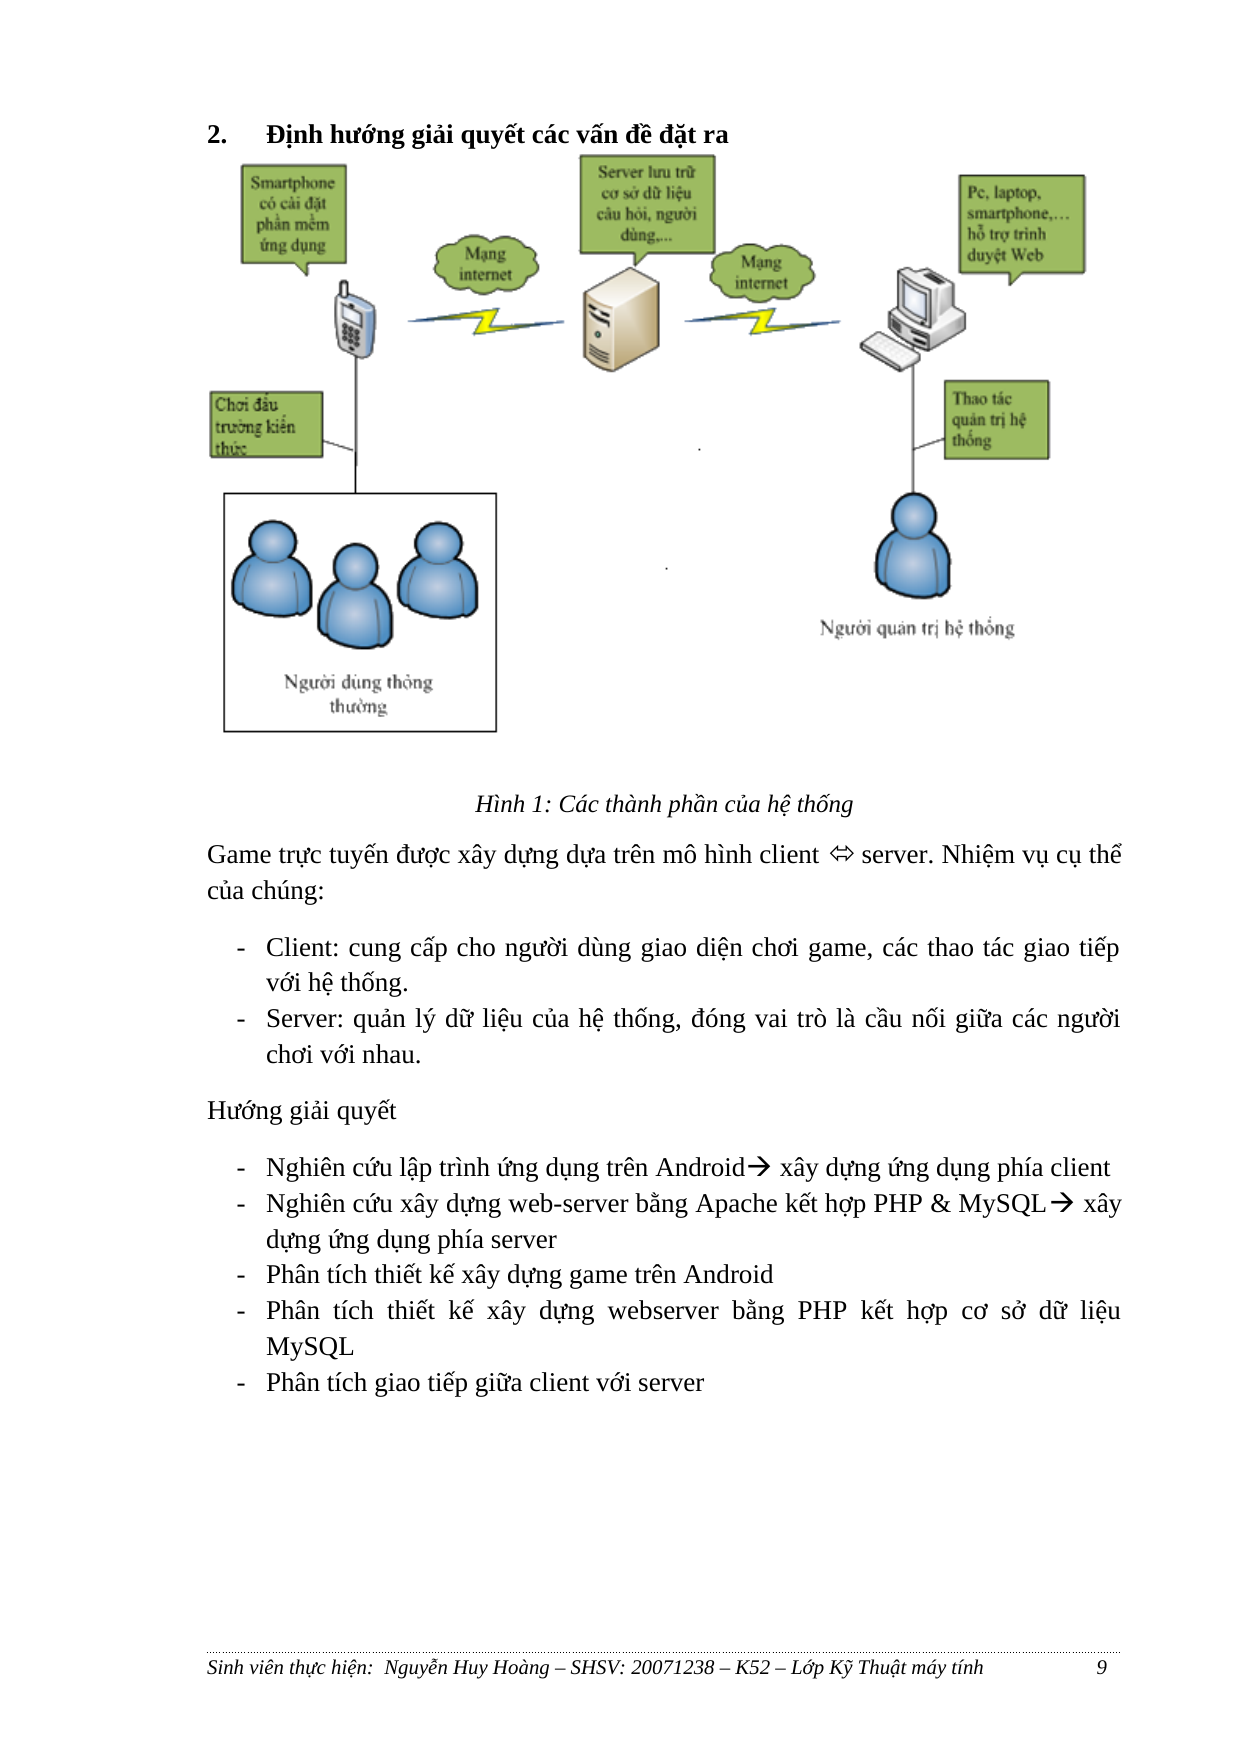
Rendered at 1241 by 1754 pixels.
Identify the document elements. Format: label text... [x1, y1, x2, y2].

text Game trực tuyến được xây dựng dựa trên mô hình client server. Nhiệm vụ cụ thể của chúng: [207, 838, 1122, 905]
list Nghiên cứu lập trình ứng dụng trên Android xây dựng ứng dụng phía client [236, 1151, 1122, 1182]
picture [208, 153, 1121, 764]
list Server: quản lý dữ liệu của hệ thống, đóng vai trò là cầu nối giữa các người chơi với nhau. [236, 1002, 1122, 1069]
subtitle Định hướng giải quyết các vấn đề đặt ra [207, 118, 1122, 149]
list Client: cung cấp cho người dùng giao diện chơi game, các thao tác giao tiếp với hệ thống. [236, 931, 1122, 997]
list Phân tích thiết kế xây dựng game trên Android [236, 1258, 1122, 1289]
text Hướng giải quyết [207, 1094, 1122, 1126]
list Nghiên cứu xây dựng web-server bằng Apache kết hợp PHP & MySQL xây dựng ứng dụng phía server [236, 1187, 1122, 1254]
list Phân tích thiết kế xây dựng webserver bằng PHP kết hợp cơ sở dữ liệu MySQL [236, 1294, 1122, 1361]
list Phân tích giao tiếp giữa client với server [236, 1366, 1122, 1397]
